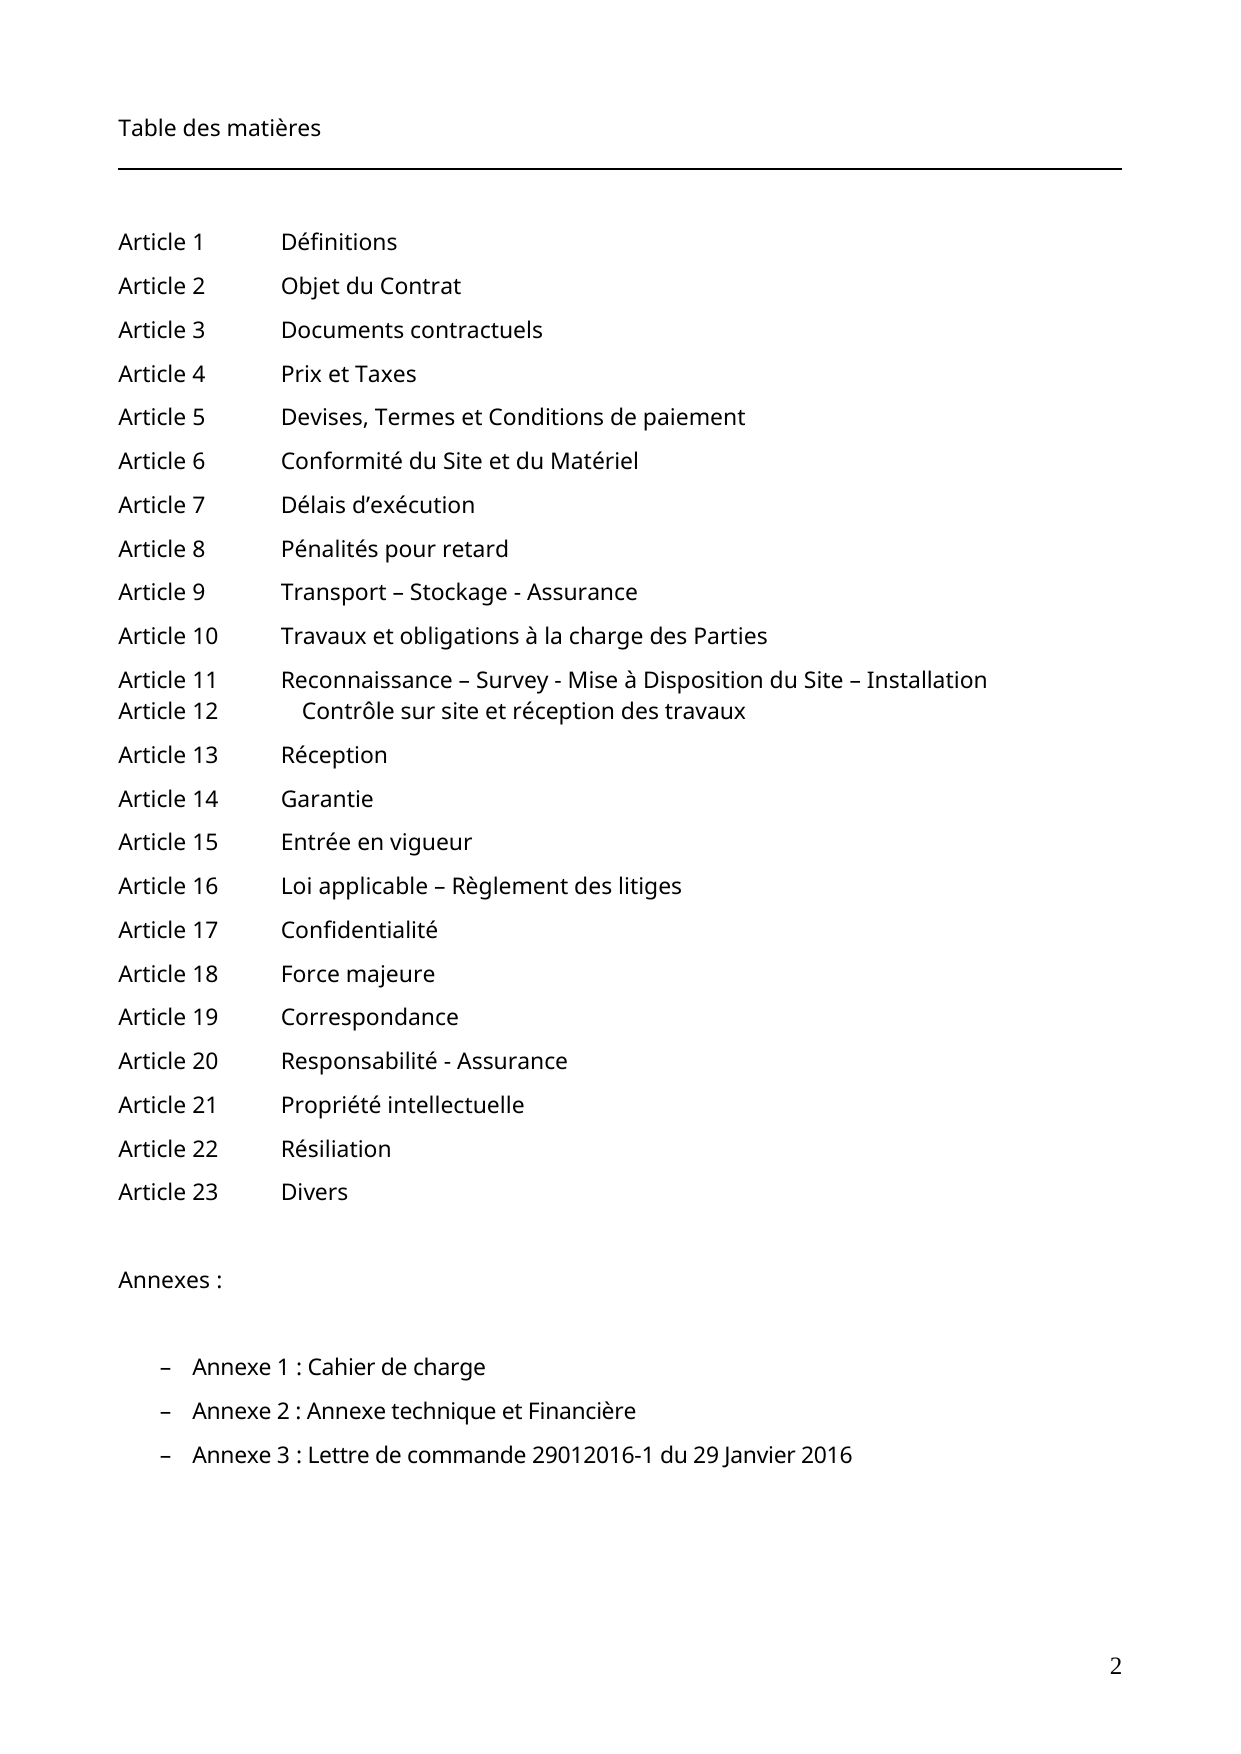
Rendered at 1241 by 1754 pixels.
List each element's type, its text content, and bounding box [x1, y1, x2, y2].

text Article 23 Divers [118, 1176, 1122, 1207]
text Table des matières [118, 112, 1122, 168]
text Article 7 Délais d’exécution [118, 489, 1122, 520]
text Article 8 Pénalités pour retard [118, 532, 1122, 564]
text Article 15 Entrée en vigueur [118, 826, 1122, 857]
text Article 3 Documents contractuels [118, 314, 1122, 345]
text Article 6 Conformité du Site et du Matériel [118, 445, 1122, 476]
text Article 21 Propriété intellectuelle [118, 1089, 1122, 1120]
text Article 13 Réception [118, 739, 1122, 770]
text Article 2 Objet du Contrat [118, 270, 1122, 301]
text Article 9 Transport – Stockage - Assurance [118, 576, 1122, 607]
text Article 20 Responsabilité - Assurance [118, 1045, 1122, 1076]
text Article 18 Force majeure [118, 957, 1122, 989]
text Article 1 Définitions [118, 226, 1122, 257]
text Article 5 Devises, Termes et Conditions de paiement [118, 401, 1122, 432]
text Article 22 Résiliation [118, 1132, 1122, 1164]
text Article 19 Correspondance [118, 1001, 1122, 1032]
list Annexe 3 : Lettre de commande 29012016-1 du 29 Janvier 2016 [159, 1439, 1122, 1470]
text Article 17 Confidentialité [118, 914, 1122, 945]
text Annexes : [118, 1264, 1122, 1295]
list Annexe 2 : Annexe technique et Financière [159, 1395, 1122, 1426]
list Annexe 1 : Cahier de charge [159, 1351, 1122, 1382]
text Article 12 Contrôle sur site et réception des travaux [118, 695, 1122, 726]
text Article 11 Reconnaissance – Survey - Mise à Disposition du Site – Installation [118, 664, 1122, 695]
text Article 16 Loi applicable – Règlement des litiges [118, 870, 1122, 901]
text Article 4 Prix et Taxes [118, 357, 1122, 389]
text Article 14 Garantie [118, 782, 1122, 814]
text Article 10 Travaux et obligations à la charge des Parties [118, 620, 1122, 651]
